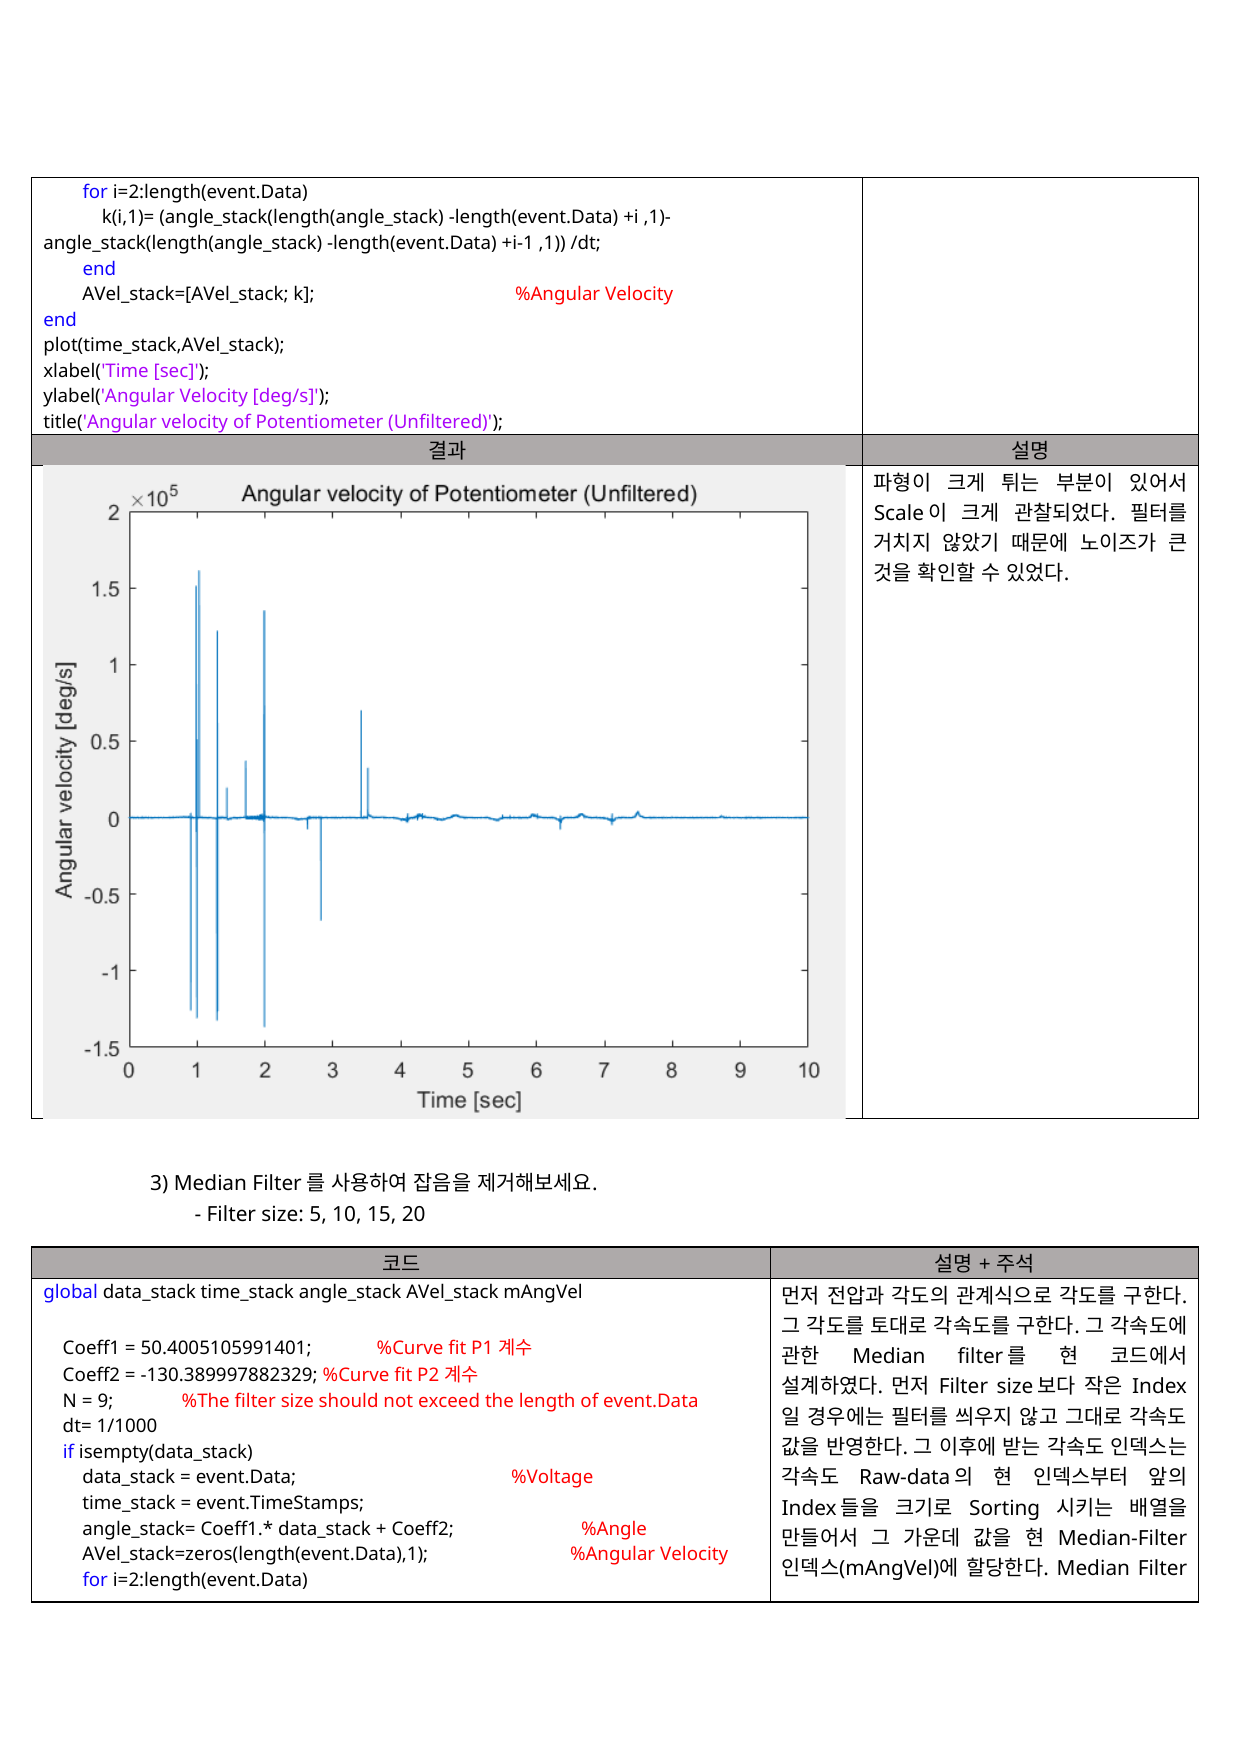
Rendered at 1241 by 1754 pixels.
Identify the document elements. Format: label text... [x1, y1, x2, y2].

table_header 코드 [32, 1248, 770, 1278]
table_cell 설명 [863, 435, 1198, 465]
table_cell 파형이 크게 튀는 부분이 있어서 Scale이 크게 관찰되었다. 필터를 거치지 않았기 때문에 노이즈가 큰 것을 확인할 수 있었다. [863, 466, 1198, 1118]
text 3) Median Filter를 사용하여 잡음을 제거해보세요. - Filter size: 5, 10, 15, 20 [150, 1167, 1090, 1228]
table_cell [32, 466, 43, 1118]
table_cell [32, 178, 862, 433]
table_cell 결과 [32, 435, 862, 465]
table_cell [846, 466, 862, 1118]
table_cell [863, 178, 1198, 433]
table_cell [771, 1279, 1198, 1601]
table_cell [32, 1279, 770, 1601]
picture [43, 465, 846, 1119]
table_header 설명 + 주석 [771, 1248, 1198, 1278]
